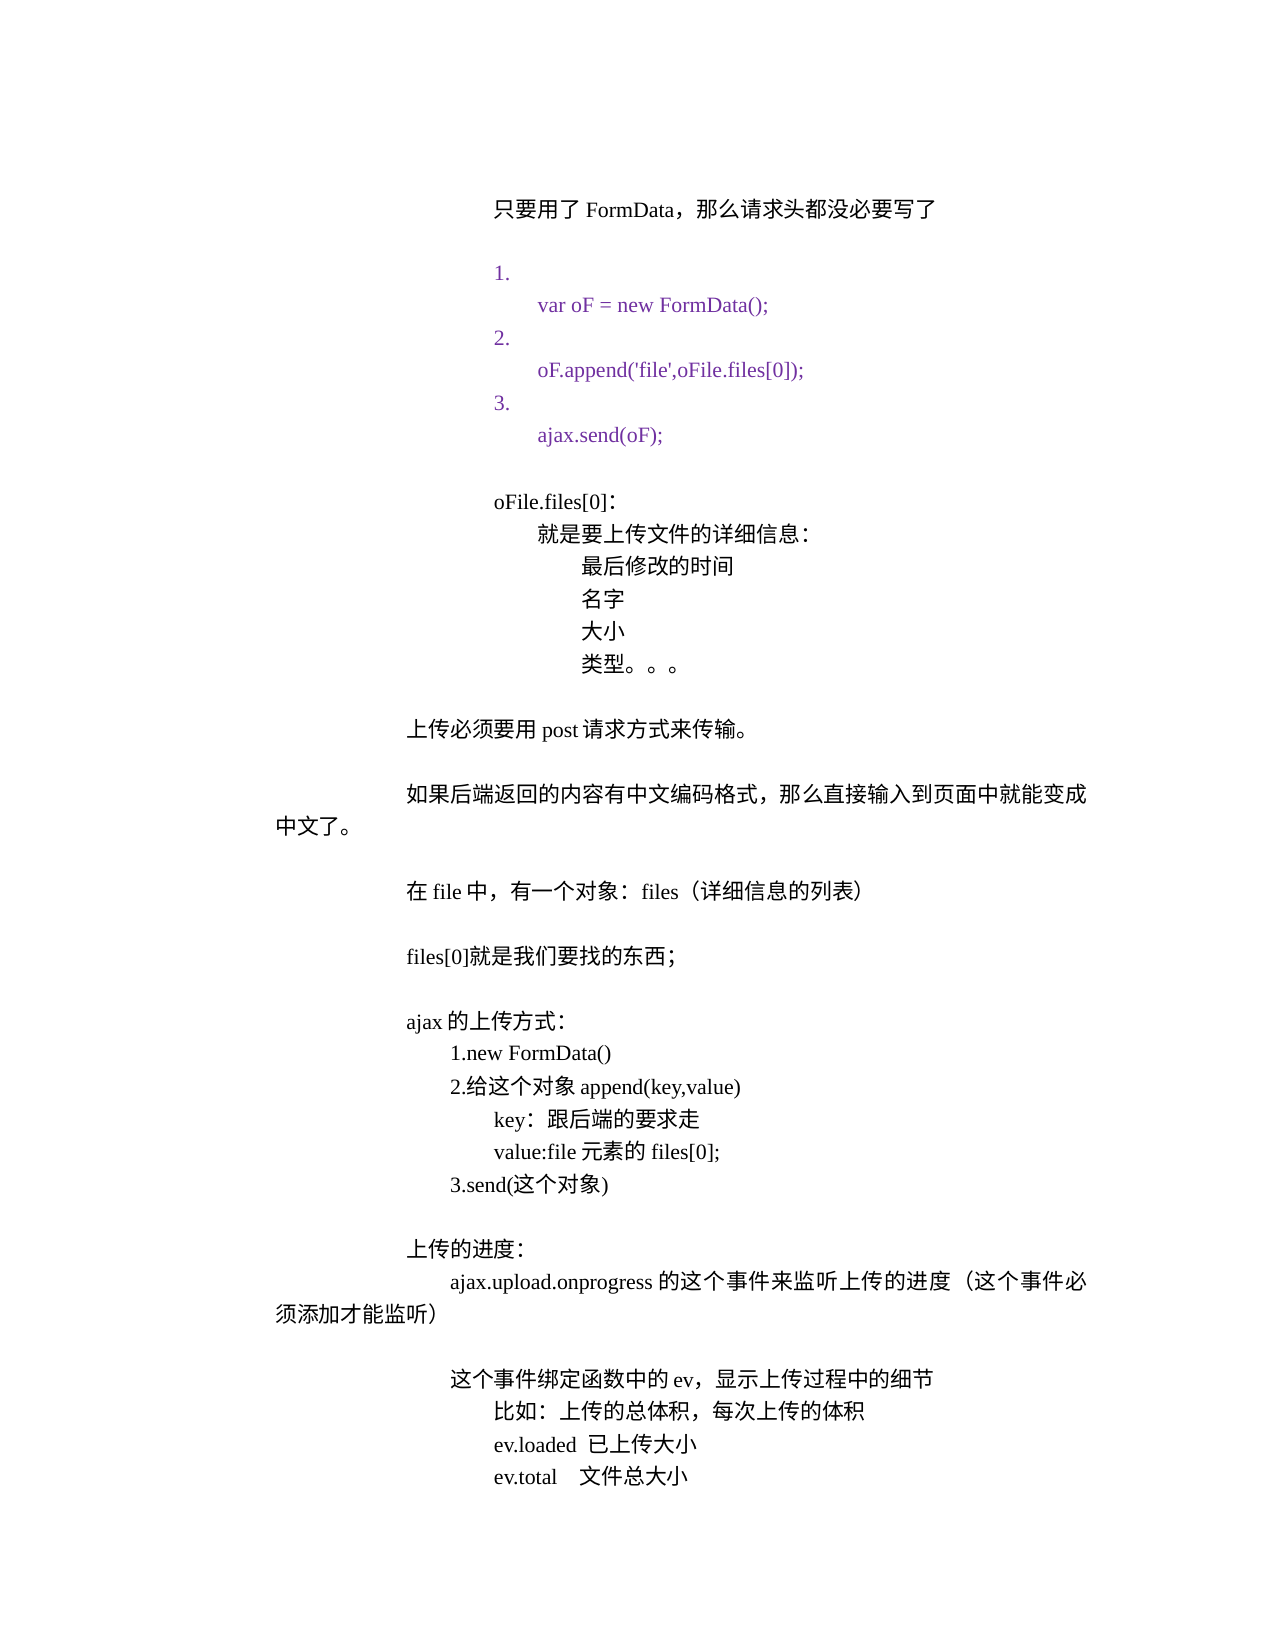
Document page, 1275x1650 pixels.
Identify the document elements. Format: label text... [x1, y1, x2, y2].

list ev.total 文件总大小 [450, 1459, 1087, 1491]
list 比如：上传的总体积，每次上传的体积 [275, 1394, 1087, 1426]
list oFile.files[0]： [275, 484, 1087, 516]
list 大小 [275, 614, 1087, 646]
list 1. [275, 256, 1087, 289]
list 3. [275, 386, 1087, 419]
list value:file元素的files[0]; [275, 1134, 1087, 1166]
list var oF = new FormData(); [275, 289, 1087, 321]
list ajax.send(oF); [275, 419, 1087, 451]
list ev.loaded 已上传大小 [450, 1426, 1087, 1459]
list key：跟后端的要求走 [275, 1101, 1087, 1134]
list 上传必须要用post请求方式来传输。 [362, 711, 1087, 744]
list 就是要上传文件的详细信息： [275, 516, 1087, 549]
list 3.send(这个对象) [275, 1166, 1087, 1199]
list oF.append('file',oFile.files[0]); [275, 354, 1087, 386]
list 2. [275, 321, 1087, 354]
list 最后修改的时间 [275, 549, 1087, 581]
list 这个事件绑定函数中的ev，显示上传过程中的细节 [275, 1361, 1087, 1394]
list 只要用了FormData，那么请求头都没必要写了 [275, 191, 1087, 224]
list 2.给这个对象append(key,value) [275, 1069, 1087, 1101]
list 上传的进度： [275, 1231, 1087, 1264]
list 名字 [275, 581, 1087, 614]
list 类型。。。 [275, 646, 1087, 679]
list 1.new FormData() [275, 1036, 1087, 1069]
list ajax的上传方式： [275, 1004, 1087, 1036]
list files[0]就是我们要找的东西； [275, 939, 1087, 971]
list 如果后端返回的内容有中文编码格式，那么直接输入到页面中就能变成中文了。 [275, 776, 1087, 841]
list 在file中，有一个对象：files（详细信息的列表） [275, 874, 1087, 906]
list ajax.upload.onprogress的这个事件来监听上传的进度（这个事件必须添加才能监听） [275, 1264, 1087, 1329]
